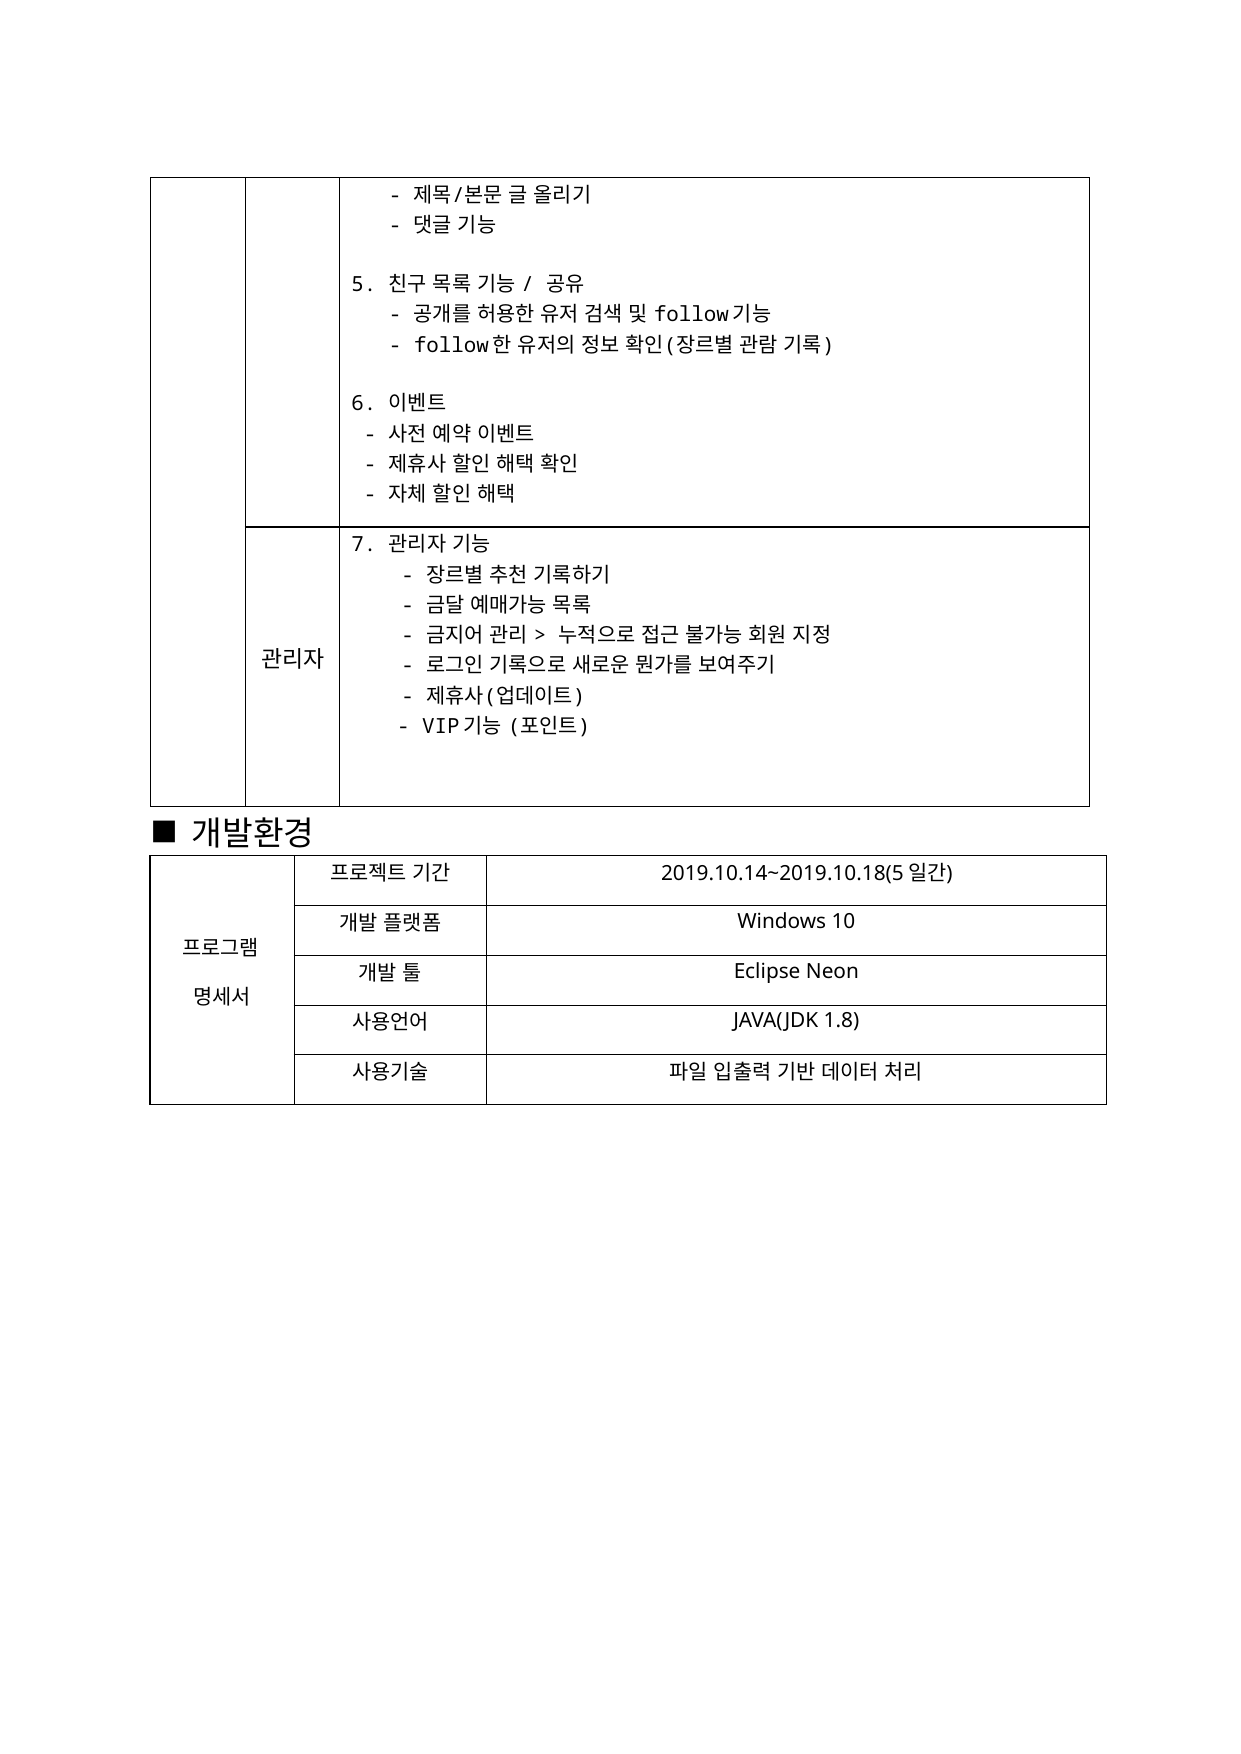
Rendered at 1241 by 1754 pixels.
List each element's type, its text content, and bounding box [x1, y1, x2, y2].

table_header 프로그램 명세서 [151, 856, 294, 1104]
table_header 프로젝트 기간 [295, 856, 486, 905]
table_cell 회원 [246, 178, 339, 526]
table_cell 사용기술 [295, 1055, 486, 1104]
table_cell 개발 툴 [295, 956, 486, 1004]
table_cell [340, 178, 1089, 526]
table_cell Windows 10 [487, 906, 1106, 955]
table_header 2019.10.14~2019.10.18(5일간) [487, 856, 1106, 905]
table_cell Eclipse Neon [487, 956, 1106, 1004]
table_cell JAVA(JDK 1.8) [487, 1006, 1106, 1054]
table_cell 관리자 [246, 528, 339, 806]
table_cell 사용언어 [295, 1006, 486, 1054]
table_cell 7. 관리자 기능 - 장르별 추천 기록하기 - 금달 예매가능 목록 - 금지어 관리 > 누적으로 접근 불가능 회원 지정 - 로그인 기록으로 새로운 뭔가를 보여주기 - 제휴사(업데이트) - VIP기능 (포인트) [340, 528, 1089, 806]
table_cell 개발 플랫폼 [295, 906, 486, 955]
list 개발환경 [150, 807, 1090, 855]
table_cell 파일 입출력 기반 데이터 처리 [487, 1055, 1106, 1104]
